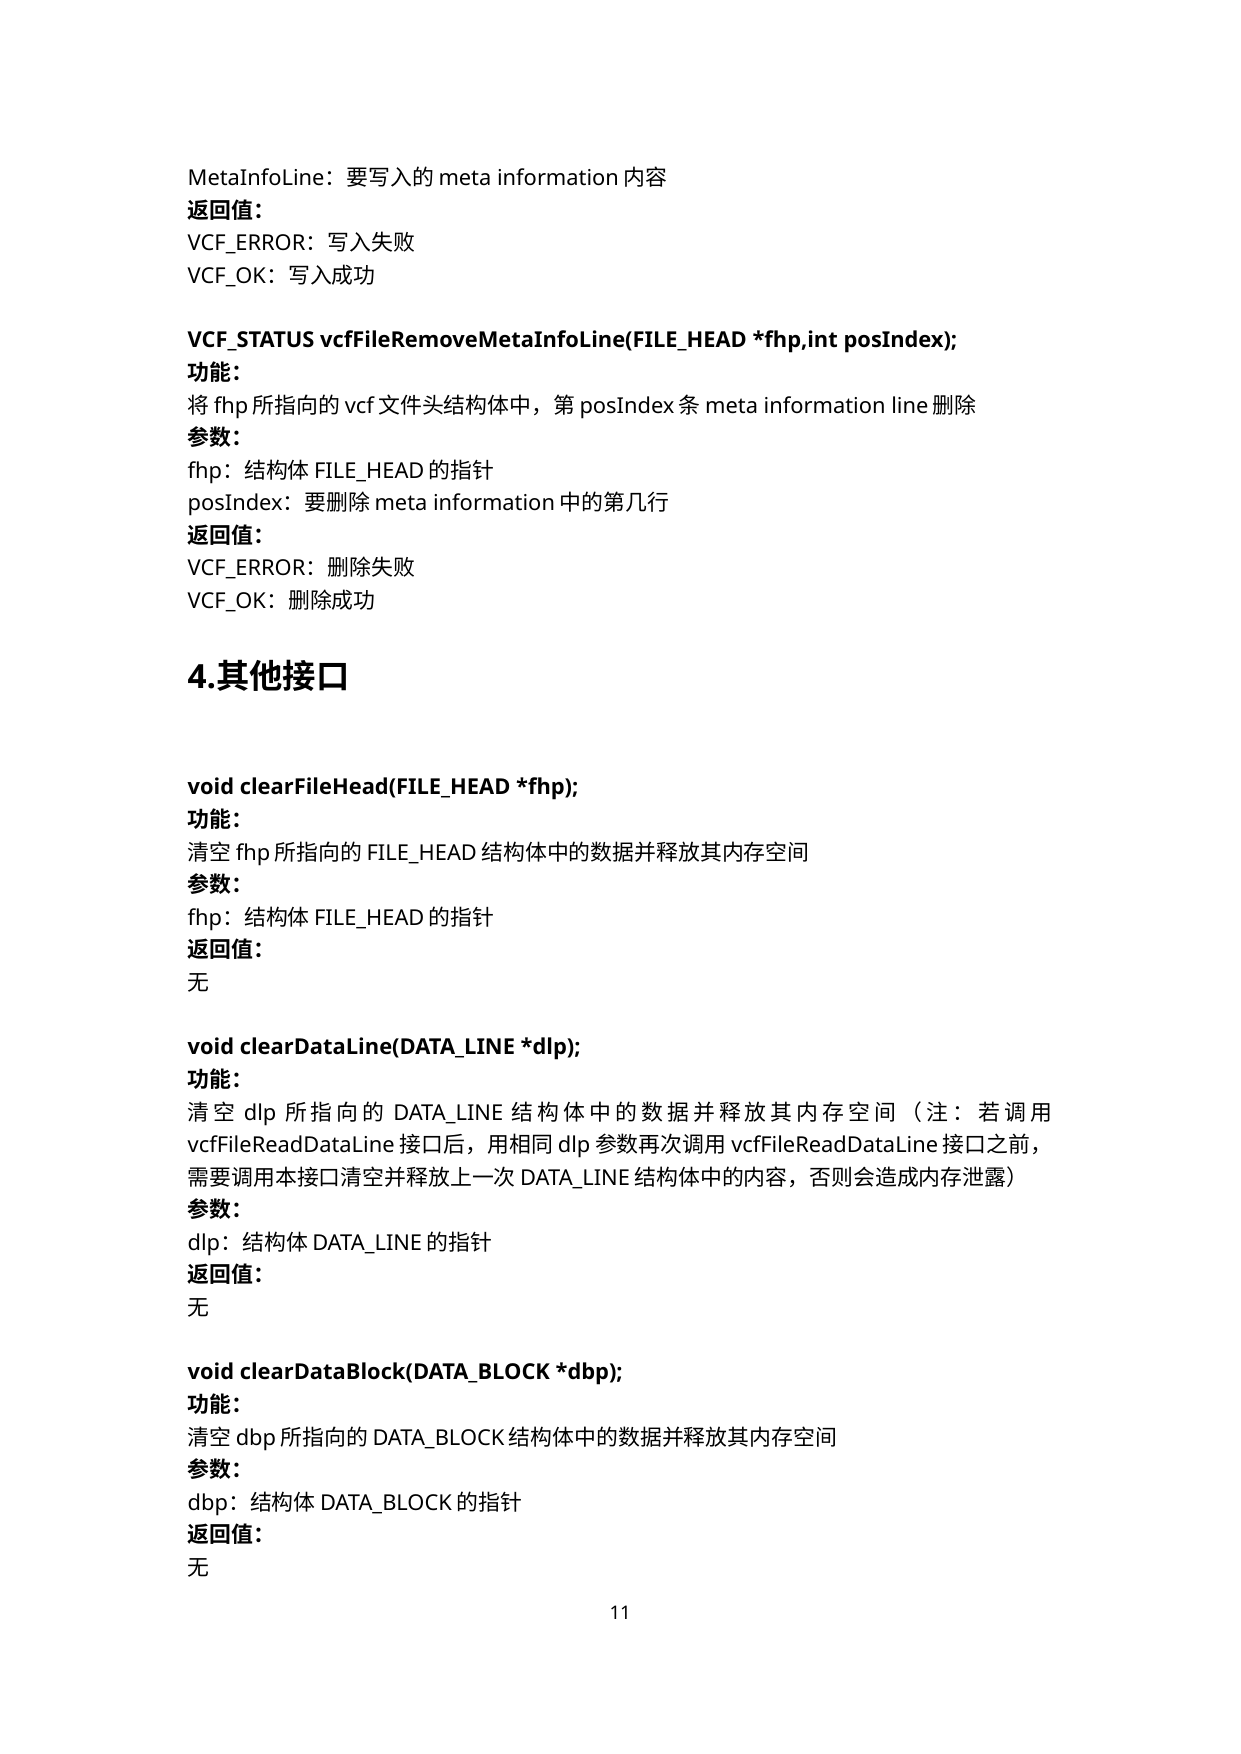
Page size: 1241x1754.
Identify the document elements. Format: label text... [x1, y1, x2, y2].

text VCF_OK：写入成功 [187, 257, 1053, 290]
text MetaInfoLine：要写入的meta information内容 [187, 160, 1053, 192]
text 参数： [187, 1192, 1053, 1224]
text 参数： [187, 1452, 1053, 1484]
text dbp：结构体DATA_BLOCK的指针 [187, 1484, 1053, 1517]
text 清空dlp所指向的DATA_LINE结构体中的数据并释放其内存空间（注：若调用vcfFileReadDataLine接口后，用相同dlp参数再次调用vcfFileReadDataLine接口之前，需要调用本接口清空并释放上一次DATA_LINE结构体中的内容，否则会造成内存泄露） [187, 1094, 1053, 1192]
text 功能： [187, 355, 1053, 387]
text void clearDataLine(DATA_LINE *dlp); [187, 1029, 1053, 1062]
text 无 [187, 1289, 1053, 1322]
text VCF_STATUS vcfFileRemoveMetaInfoLine(FILE_HEAD *fhp,int posIndex); [187, 322, 1053, 355]
text fhp：结构体FILE_HEAD的指针 [187, 452, 1053, 485]
subtitle 4.其他接口 [187, 642, 1053, 707]
text 清空dbp所指向的DATA_BLOCK结构体中的数据并释放其内存空间 [187, 1419, 1053, 1452]
text 返回值： [187, 192, 1053, 225]
text 返回值： [187, 517, 1053, 550]
text VCF_ERROR：删除失败 [187, 550, 1053, 582]
text fhp：结构体FILE_HEAD的指针 [187, 899, 1053, 932]
text VCF_OK：删除成功 [187, 582, 1053, 615]
text dlp：结构体DATA_LINE的指针 [187, 1224, 1053, 1257]
text 参数： [187, 867, 1053, 899]
text 功能： [187, 1062, 1053, 1094]
text 返回值： [187, 1257, 1053, 1289]
text VCF_ERROR：写入失败 [187, 225, 1053, 257]
text void clearFileHead(FILE_HEAD *fhp); [187, 769, 1053, 802]
text 返回值： [187, 1517, 1053, 1549]
text void clearDataBlock(DATA_BLOCK *dbp); [187, 1354, 1053, 1387]
text 功能： [187, 1387, 1053, 1419]
text 功能： [187, 802, 1053, 834]
text 清空fhp所指向的FILE_HEAD结构体中的数据并释放其内存空间 [187, 834, 1053, 867]
text 无 [187, 1549, 1053, 1582]
text 返回值： [187, 932, 1053, 964]
text 无 [187, 964, 1053, 997]
text posIndex：要删除meta information中的第几行 [187, 485, 1053, 517]
text 参数： [187, 420, 1053, 452]
text 将fhp所指向的vcf文件头结构体中，第posIndex条meta information line删除 [187, 387, 1053, 420]
